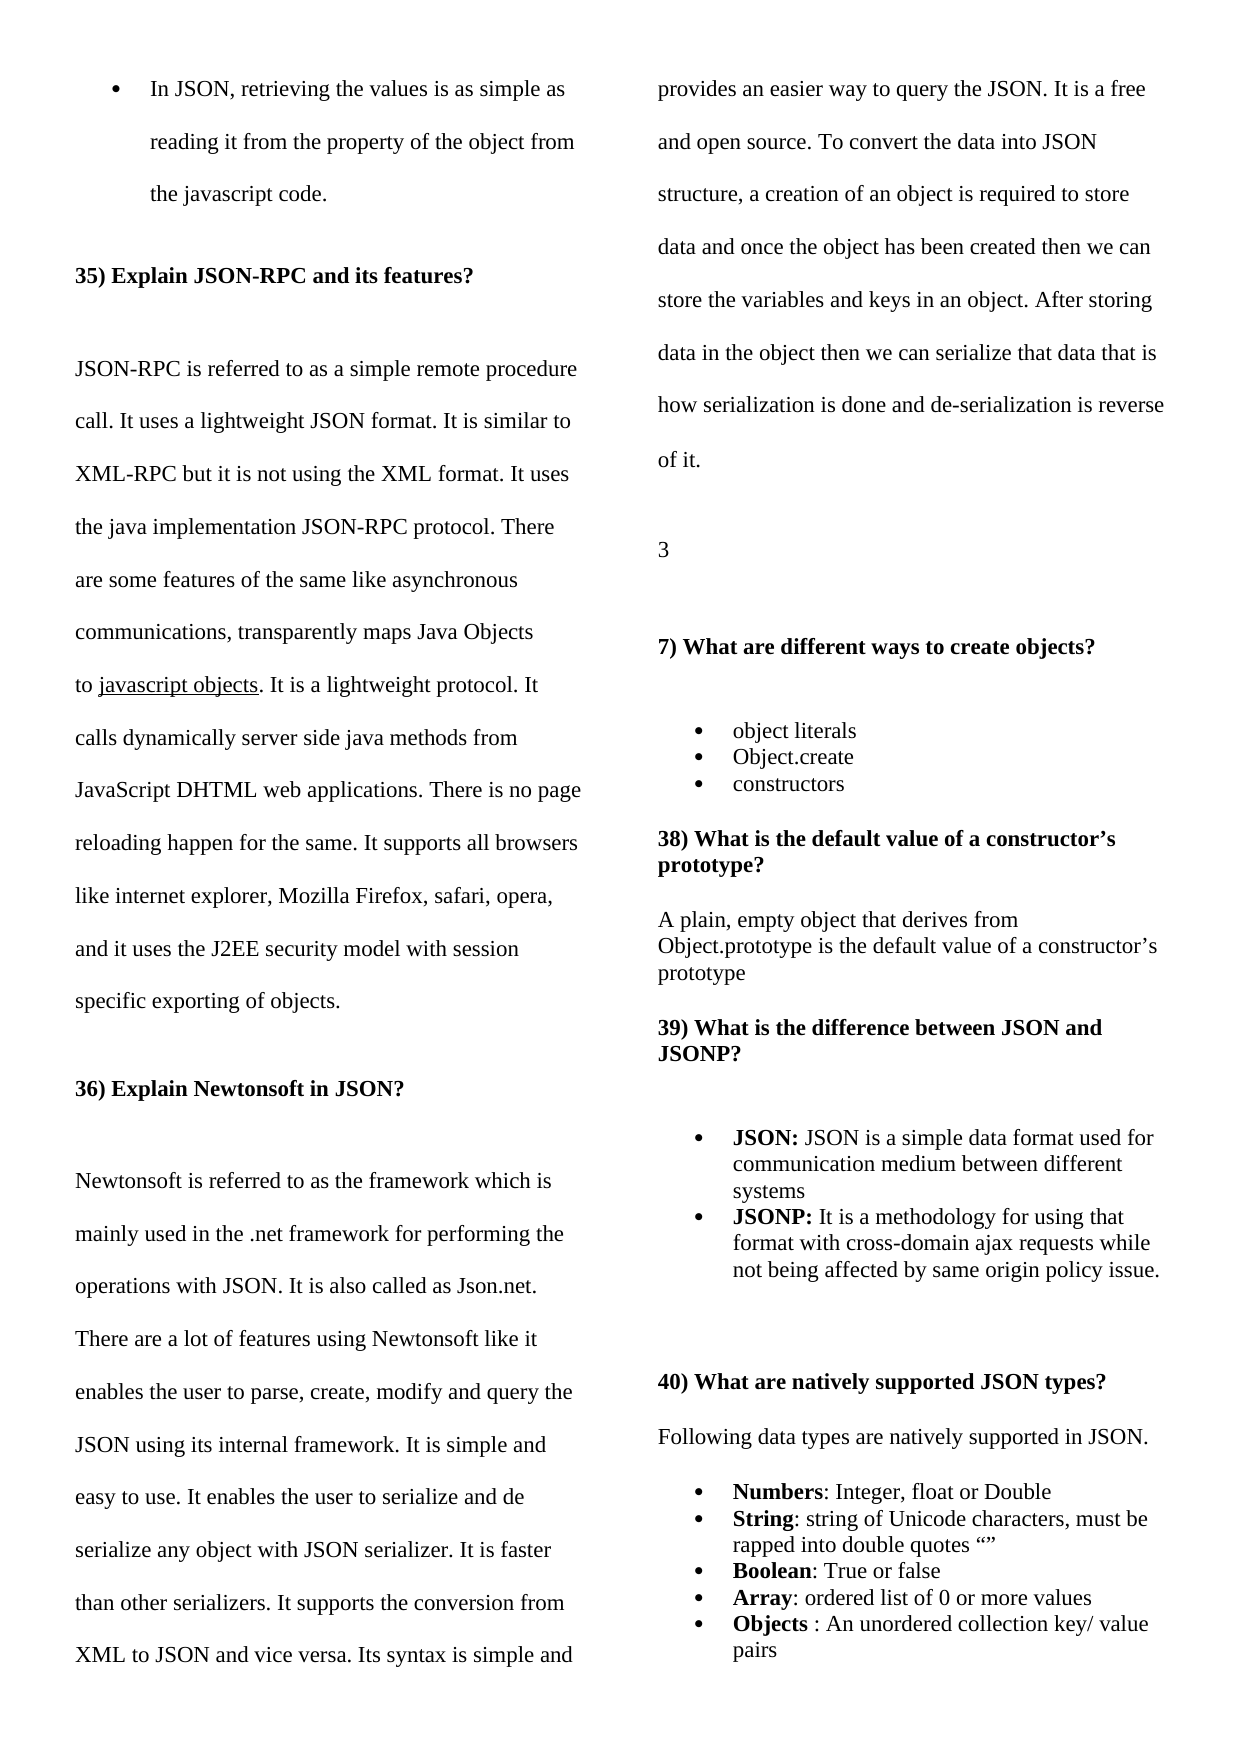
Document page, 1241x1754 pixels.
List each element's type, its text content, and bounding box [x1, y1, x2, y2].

text 7) What are different ways to create objects? [658, 633, 1165, 660]
text 3Fullscreen [658, 536, 1165, 562]
list constructors [695, 769, 1165, 796]
list JSONP: It is a methodology for using that format with cross-domain ajax requests while not being affected by same origin policy issue. [695, 1203, 1165, 1282]
text Following data types are natively supported in JSON. [658, 1423, 1165, 1449]
text JSON-RPC is referred to as a simple remote procedure call. It uses a lightweight JSON format. It is similar to XML-RPC but it is not using the XML format. It uses the java implementation JSON-RPC protocol. There are some features of the same like asynchronous communications, transparently maps Java Objects to javascript objects. It is a lightweight protocol. It calls dynamically server side java methods from JavaScript DHTML web applications. There is no page reloading happen for the same. It supports all browsers like internet explorer, Mozilla Firefox, safari, opera, and it uses the J2EE security model with session specific exporting of objects. [75, 302, 583, 1014]
list object literals [695, 717, 1165, 743]
subtitle 35) Explain JSON-RPC and its features? [75, 262, 583, 289]
text A plain, empty object that derives from Object.prototype is the default value of a constructor’s prototype [658, 906, 1165, 985]
list In JSON, retrieving the values is as simple as reading it from the property of the object from the javascript code. [112, 75, 583, 207]
text Newtonsoft is referred to as the framework which is mainly used in the .net framework for performing the operations with JSON. It is also called as Json.net. There are a lot of features using Newtonsoft like it enables the user to parse, create, modify and query the JSON using its internal framework. It is simple and easy to use. It enables the user to serialize and de serialize any object with JSON serializer. It is faster than other serializers. It supports the conversion from XML to JSON and vice versa. Its syntax is simple and provides an easier way to query the JSON. It is a free and open source. To convert the data into JSON structure, a creation of an object is required to store data and once the object has been created then we can store the variables and keys in an object. After storing data in the object then we can serialize that data that is how serialization is done and de-serialization is reverse of it.Remaining Time -9:25 [75, 1114, 583, 1668]
text 38) What is the default value of a constructor’s prototype? [658, 825, 1165, 878]
list Objects : An unordered collection key/ value pairs [695, 1610, 1165, 1663]
text 39) What is the difference between JSON and JSONP? [658, 1014, 1165, 1067]
list Numbers: Integer, float or Double [695, 1478, 1165, 1505]
text 40) What are natively supported JSON types? [658, 1368, 1165, 1395]
list Array: ordered list of 0 or more values [695, 1584, 1165, 1610]
list Boolean: True or false [695, 1557, 1165, 1584]
list JSON: JSON is a simple data format used for communication medium between different systems [695, 1124, 1165, 1203]
list String: string of Unicode characters, must be rapped into double quotes “” [695, 1505, 1165, 1557]
text Newtonsoft is referred to as the framework which is mainly used in the .net framework for performing the operations with JSON. It is also called as Json.net. There are a lot of features using Newtonsoft like it enables the user to parse, create, modify and query the JSON using its internal framework. It is simple and easy to use. It enables the user to serialize and de serialize any object with JSON serializer. It is faster than other serializers. It supports the conversion from XML to JSON and vice versa. Its syntax is simple and provides an easier way to query the JSON. It is a free and open source. To convert the data into JSON structure, a creation of an object is required to store data and once the object has been created then we can store the variables and keys in an object. After storing data in the object then we can serialize that data that is how serialization is done and de-serialization is reverse of it.Remaining Time -9:25 [658, 75, 1165, 473]
subtitle 36) Explain Newtonsoft in JSON? [75, 1074, 583, 1101]
list Object.create [695, 743, 1165, 769]
